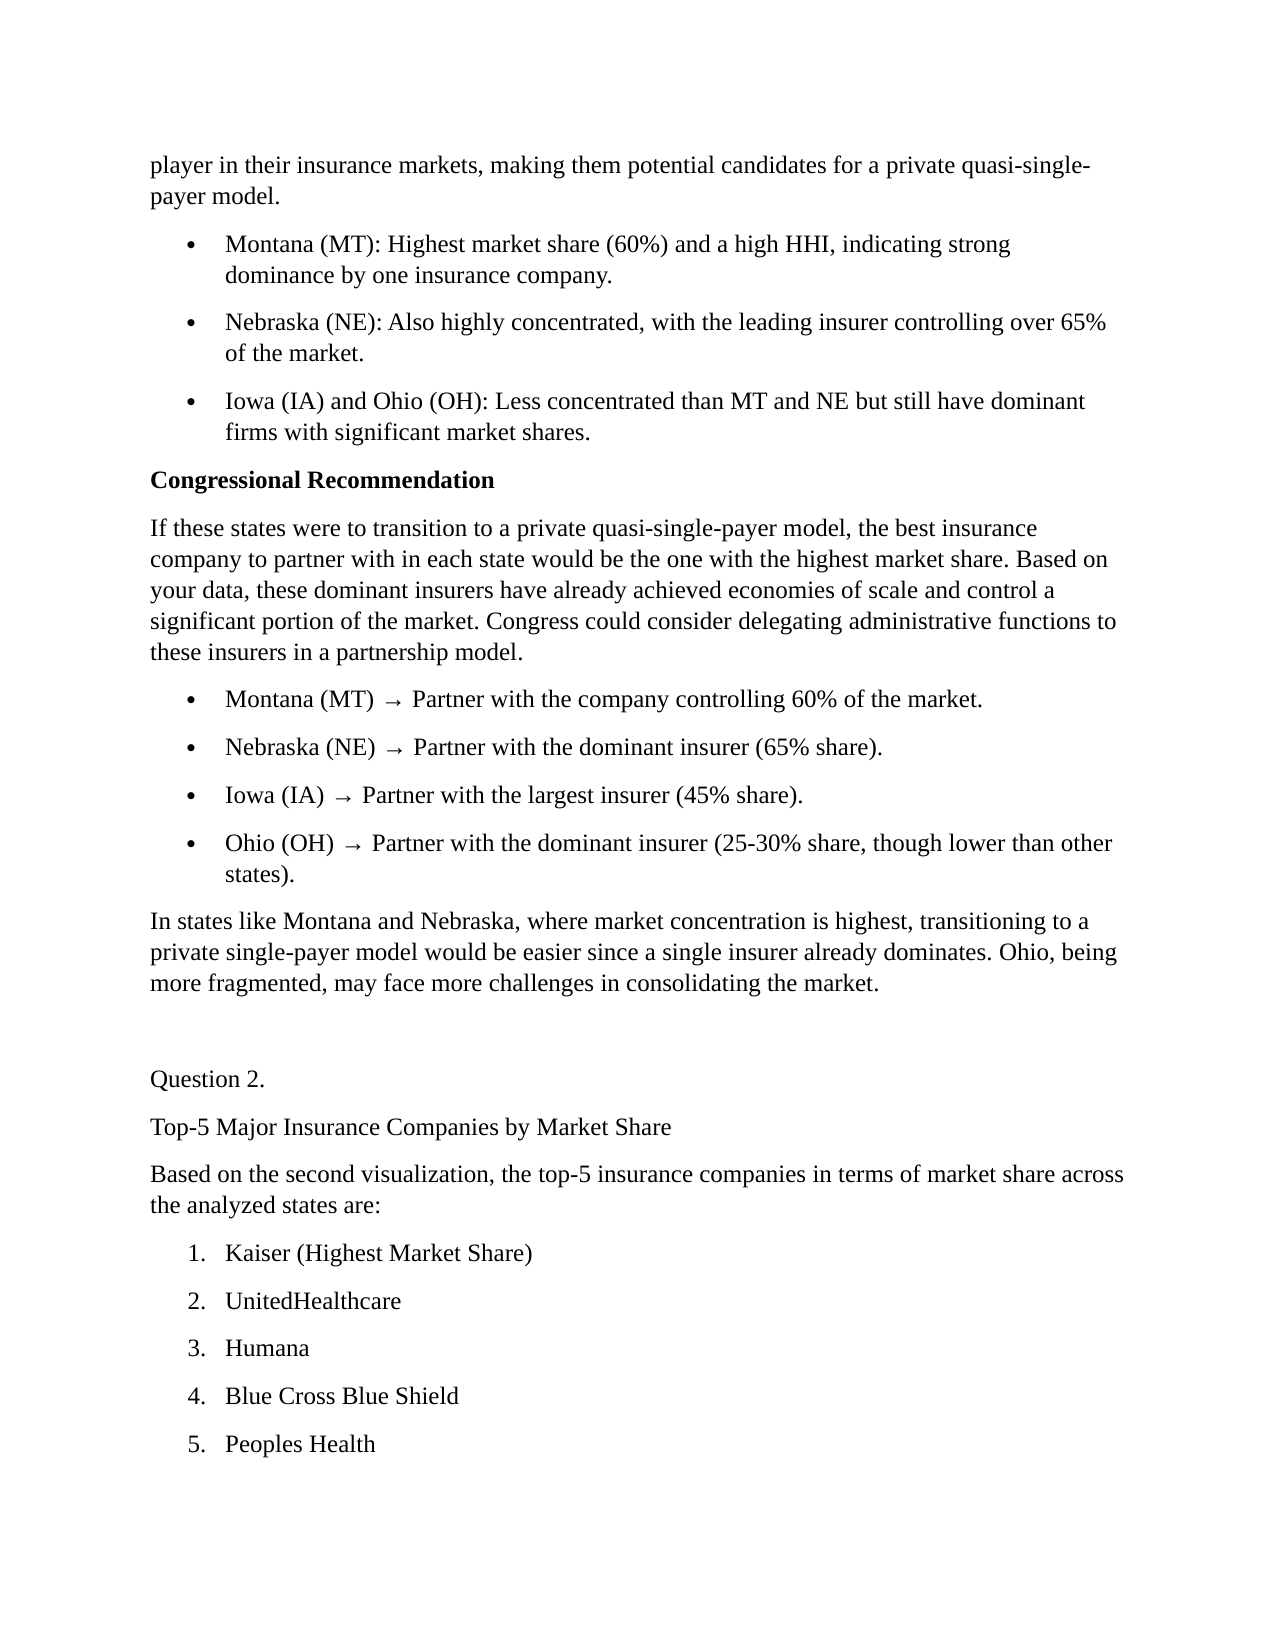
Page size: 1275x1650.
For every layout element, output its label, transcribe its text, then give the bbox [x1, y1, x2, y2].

text Question 2. [150, 1064, 1125, 1093]
text Top-5 Major Insurance Companies by Market Share [150, 1112, 1125, 1140]
list Iowa (IA) → Partner with the largest insurer (45% share). [187, 780, 1125, 809]
text If these states were to transition to a private quasi-single-payer model, the best insurance company to partner with in each state would be the one with the highest market share. Based on your data, these dominant insurers have already achieved economies of scale and control a significant portion of the market. Congress could consider delegating administrative functions to these insurers in a partnership model. [150, 513, 1125, 666]
list Kaiser (Highest Market Share) [187, 1238, 1125, 1267]
list Blue Cross Blue Shield [187, 1381, 1125, 1410]
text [150, 150, 1125, 210]
text In states like Montana and Nebraska, where market concentration is highest, transitioning to a private single-payer model would be easier since a single insurer already dominates. Ohio, being more fragmented, may face more challenges in consolidating the market. [150, 906, 1125, 997]
text Based on the second visualization, the top-5 insurance companies in terms of market share across the analyzed states are: [150, 1159, 1125, 1219]
list Montana (MT) → Partner with the company controlling 60% of the market. [187, 684, 1125, 713]
list Nebraska (NE) → Partner with the dominant insurer (65% share). [187, 732, 1125, 761]
text Congressional Recommendation [150, 465, 1125, 494]
list Montana (MT): Highest market share (60%) and a high HHI, indicating strong dominance by one insurance company. [187, 229, 1125, 288]
list Nebraska (NE): Also highly concentrated, with the leading insurer controlling over 65% of the market. [187, 307, 1125, 367]
list Peoples Health [187, 1429, 1125, 1458]
list Ohio (OH) → Partner with the dominant insurer (25-30% share, though lower than other states). [187, 828, 1125, 887]
list Iowa (IA) and Ohio (OH): Less concentrated than MT and NE but still have dominant firms with significant market shares. [187, 386, 1125, 446]
list Humana [187, 1333, 1125, 1362]
list UnitedHealthcare [187, 1286, 1125, 1314]
